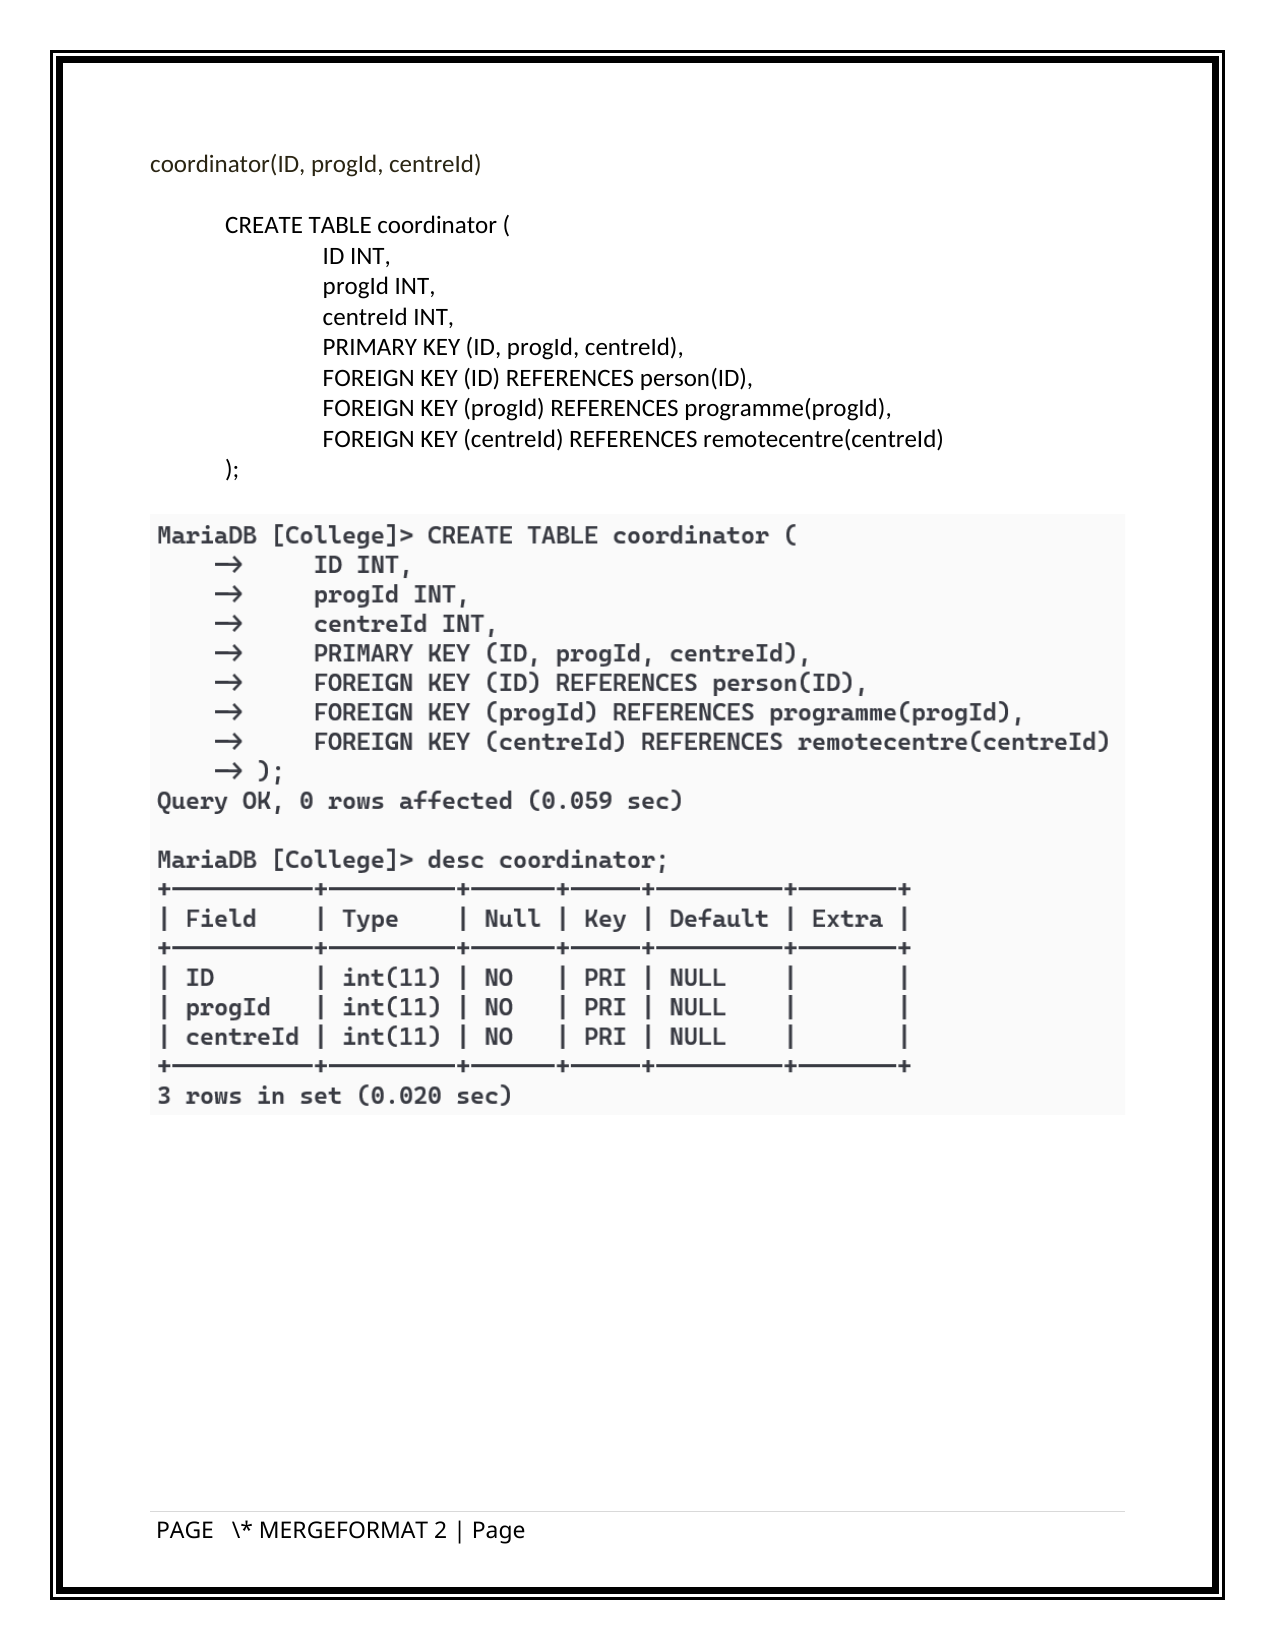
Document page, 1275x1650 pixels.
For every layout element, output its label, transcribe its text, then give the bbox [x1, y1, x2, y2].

text FOREIGN KEY (ID) REFERENCES person(ID), [300, 362, 1125, 393]
text coordinator(ID, progId, centreId) [150, 148, 1125, 209]
picture [150, 514, 1125, 1115]
text FOREIGN KEY (centreId) REFERENCES remotecentre(centreId) [300, 423, 1125, 454]
text FOREIGN KEY (progId) REFERENCES programme(progId), [300, 393, 1125, 423]
text CREATE TABLE coordinator ( [225, 209, 1125, 240]
text ); [225, 454, 1125, 484]
text progId INT, [300, 271, 1125, 301]
text centreId INT, [300, 301, 1125, 332]
text ID INT, [300, 240, 1125, 271]
text PRIMARY KEY (ID, progId, centreId), [300, 332, 1125, 362]
